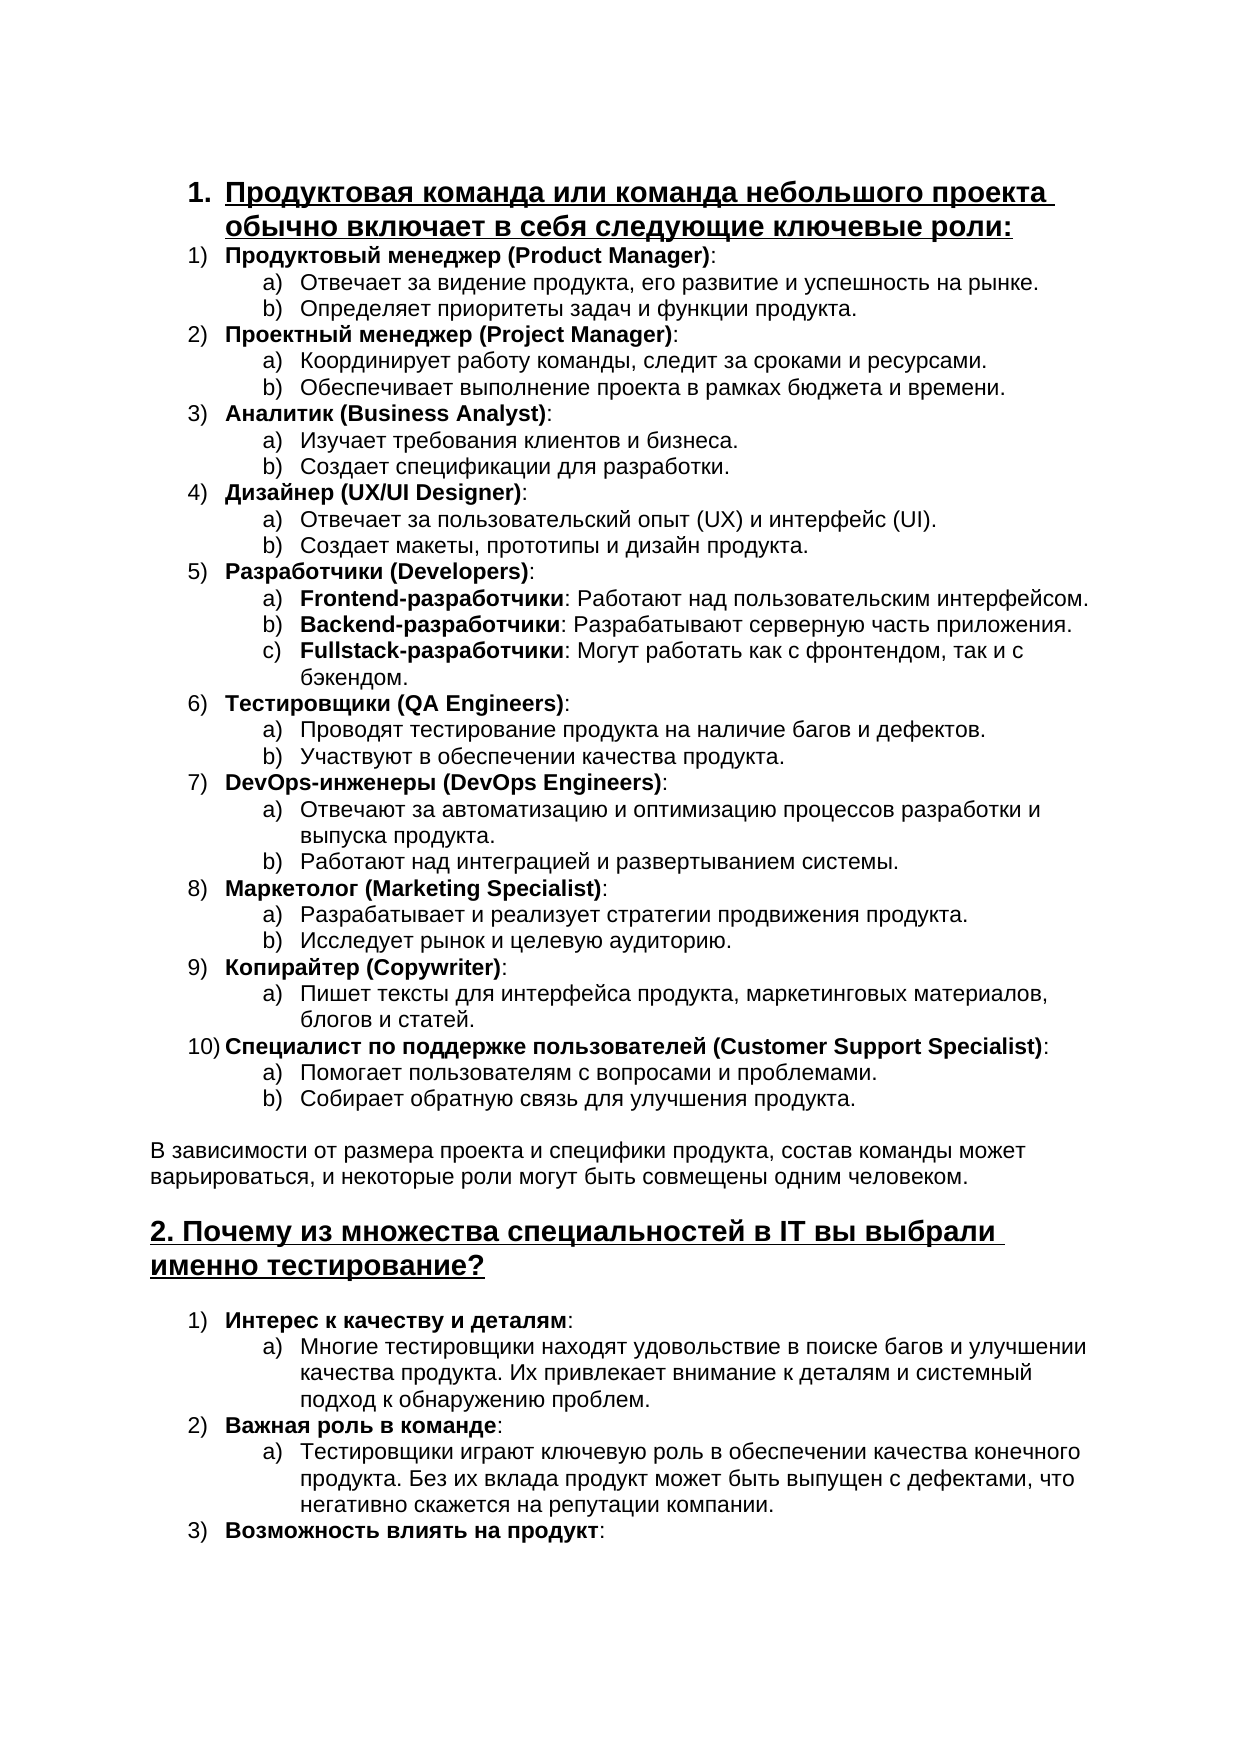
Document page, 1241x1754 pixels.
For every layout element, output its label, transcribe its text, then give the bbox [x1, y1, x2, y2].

list Тестировщики (QA Engineers): [187, 690, 1090, 716]
list Fullstack-разработчики: Могут работать как с фронтендом, так и с бэкендом. [262, 637, 1090, 690]
list Обеспечивает выполнение проекта в рамках бюджета и времени. [262, 374, 1090, 400]
list Пишет тексты для интерфейса продукта, маркетинговых материалов, блогов и статей. [262, 980, 1090, 1033]
list Продуктовый менеджер (Product Manager): [187, 242, 1090, 268]
list Важная роль в команде: [187, 1412, 1090, 1438]
list Определяет приоритеты задач и функции продукта. [262, 295, 1090, 321]
list Исследует рынок и целевую аудиторию. [262, 927, 1090, 954]
list Дизайнер (UX/UI Designer): [187, 479, 1090, 506]
list Изучает требования клиентов и бизнеса. [262, 427, 1090, 453]
list Создает спецификации для разработки. [262, 453, 1090, 479]
list Продуктовая команда или команда небольшого проекта обычно включает в себя следующие ключевые роли: [187, 175, 1090, 242]
list Многие тестировщики находят удовольствие в поиске багов и улучшении качества продукта. Их привлекает внимание к деталям и системный подход к обнаружению проблем. [262, 1333, 1090, 1412]
list Специалист по поддержке пользователей (Customer Support Specialist): [187, 1033, 1090, 1059]
list Копирайтер (Copywriter): [187, 954, 1090, 980]
list Frontend-разработчики: Работают над пользовательским интерфейсом. [262, 585, 1090, 611]
list Собирает обратную связь для улучшения продукта. [262, 1085, 1090, 1112]
list Отвечают за автоматизацию и оптимизацию процессов разработки и выпуска продукта. [262, 796, 1090, 848]
list DevOps-инженеры (DevOps Engineers): [187, 769, 1090, 796]
list Тестировщики играют ключевую роль в обеспечении качества конечного продукта. Без их вклада продукт может быть выпущен с дефектами, что негативно скажется на репутации компании. [262, 1438, 1090, 1517]
list Возможность влиять на продукт: [187, 1517, 1090, 1544]
list Работают над интеграцией и развертыванием системы. [262, 848, 1090, 874]
text 2. Почему из множества специальностей в IT вы выбрали именно тестирование? [150, 1214, 1090, 1282]
list Помогает пользователям с вопросами и проблемами. [262, 1059, 1090, 1085]
list Координирует работу команды, следит за сроками и ресурсами. [262, 347, 1090, 374]
text В зависимости от размера проекта и специфики продукта, состав команды может варьироваться, и некоторые роли могут быть совмещены одним человеком. [150, 1137, 1090, 1189]
list Интерес к качеству и деталям: [187, 1307, 1090, 1333]
list Аналитик (Business Analyst): [187, 400, 1090, 427]
list Маркетолог (Marketing Specialist): [187, 874, 1090, 901]
list Создает макеты, прототипы и дизайн продукта. [262, 532, 1090, 558]
list Разработчики (Developers): [187, 558, 1090, 585]
list Отвечает за пользовательский опыт (UX) и интерфейс (UI). [262, 506, 1090, 532]
list Проводят тестирование продукта на наличие багов и дефектов. [262, 716, 1090, 743]
list Backend-разработчики: Разрабатывают серверную часть приложения. [262, 611, 1090, 637]
list Отвечает за видение продукта, его развитие и успешность на рынке. [262, 268, 1090, 295]
list Участвуют в обеспечении качества продукта. [262, 743, 1090, 769]
list Разрабатывает и реализует стратегии продвижения продукта. [262, 901, 1090, 927]
list Проектный менеджер (Project Manager): [187, 321, 1090, 347]
